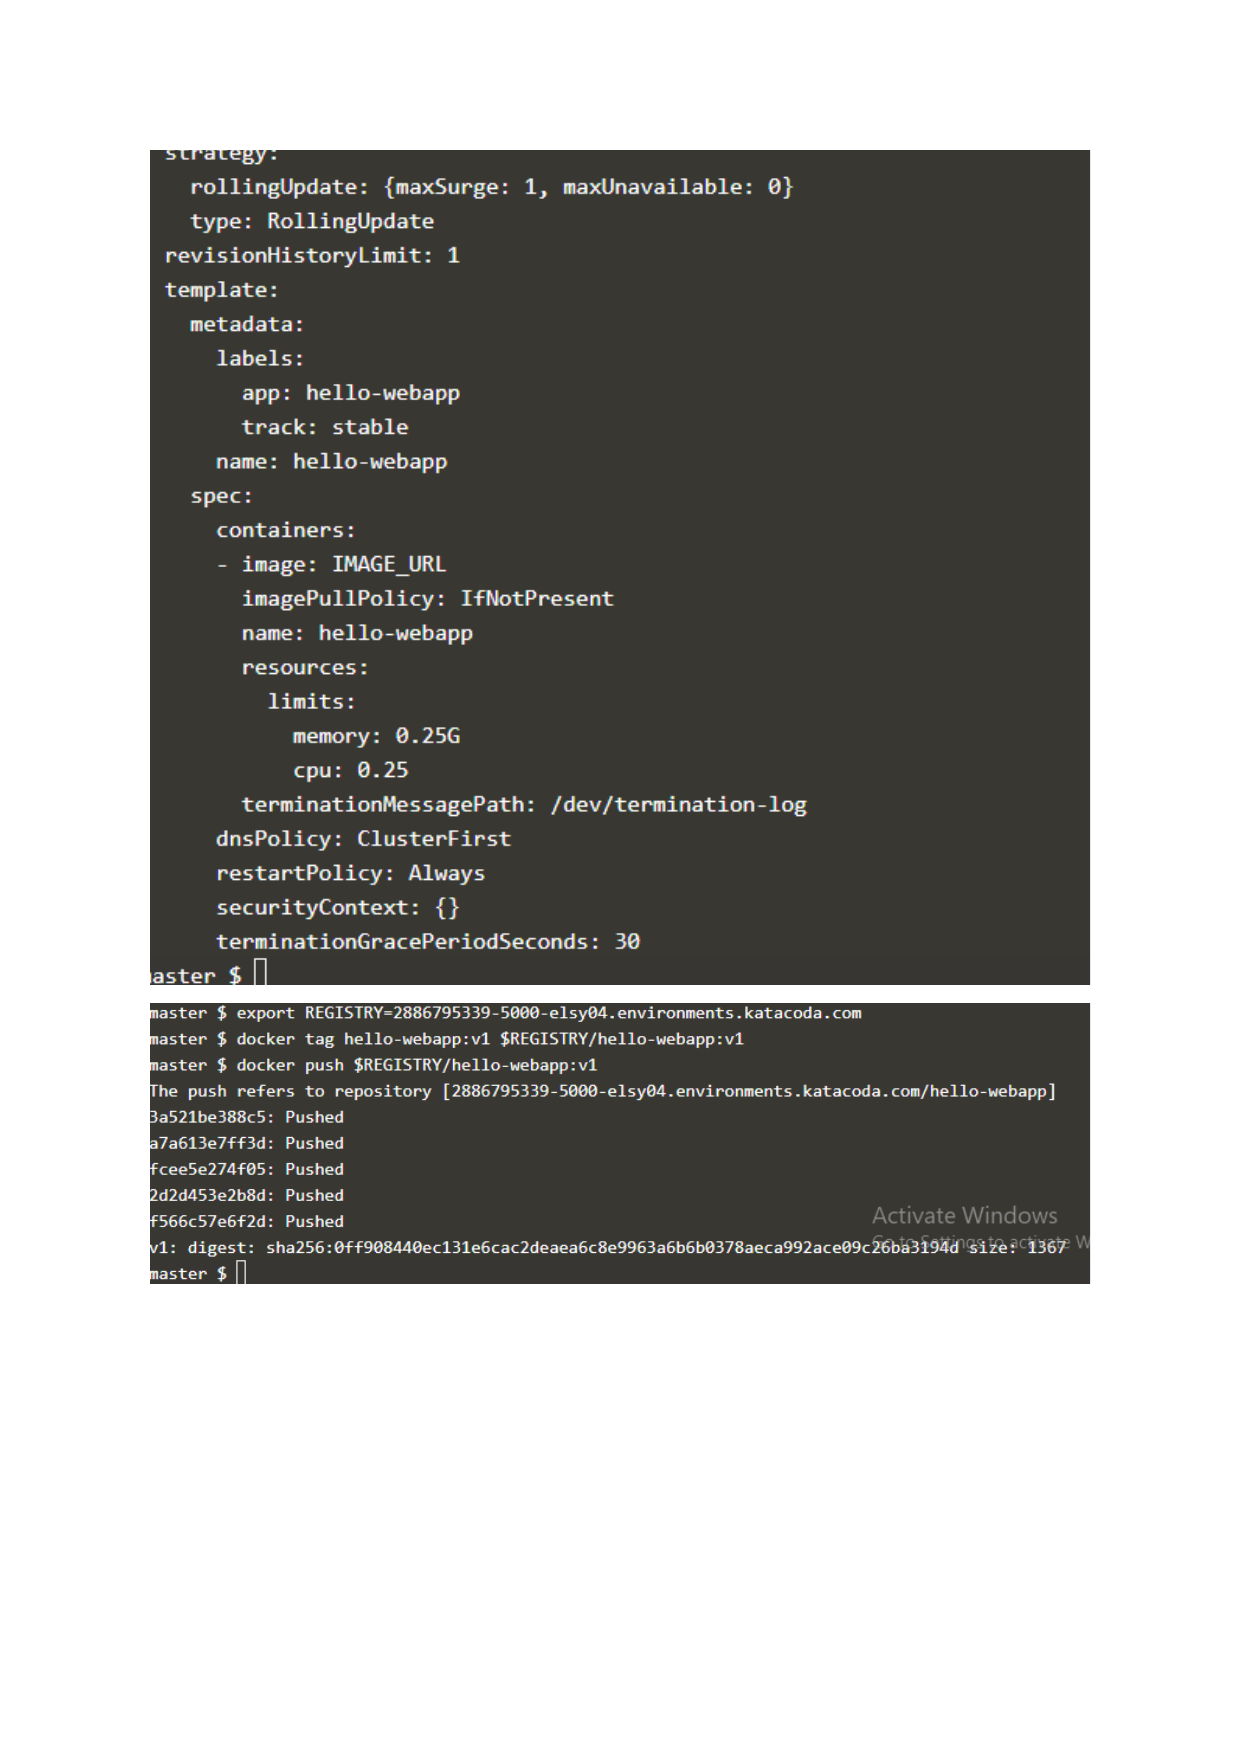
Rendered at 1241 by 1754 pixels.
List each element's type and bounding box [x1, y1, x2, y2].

picture [150, 150, 1091, 985]
picture [150, 1003, 1091, 1284]
